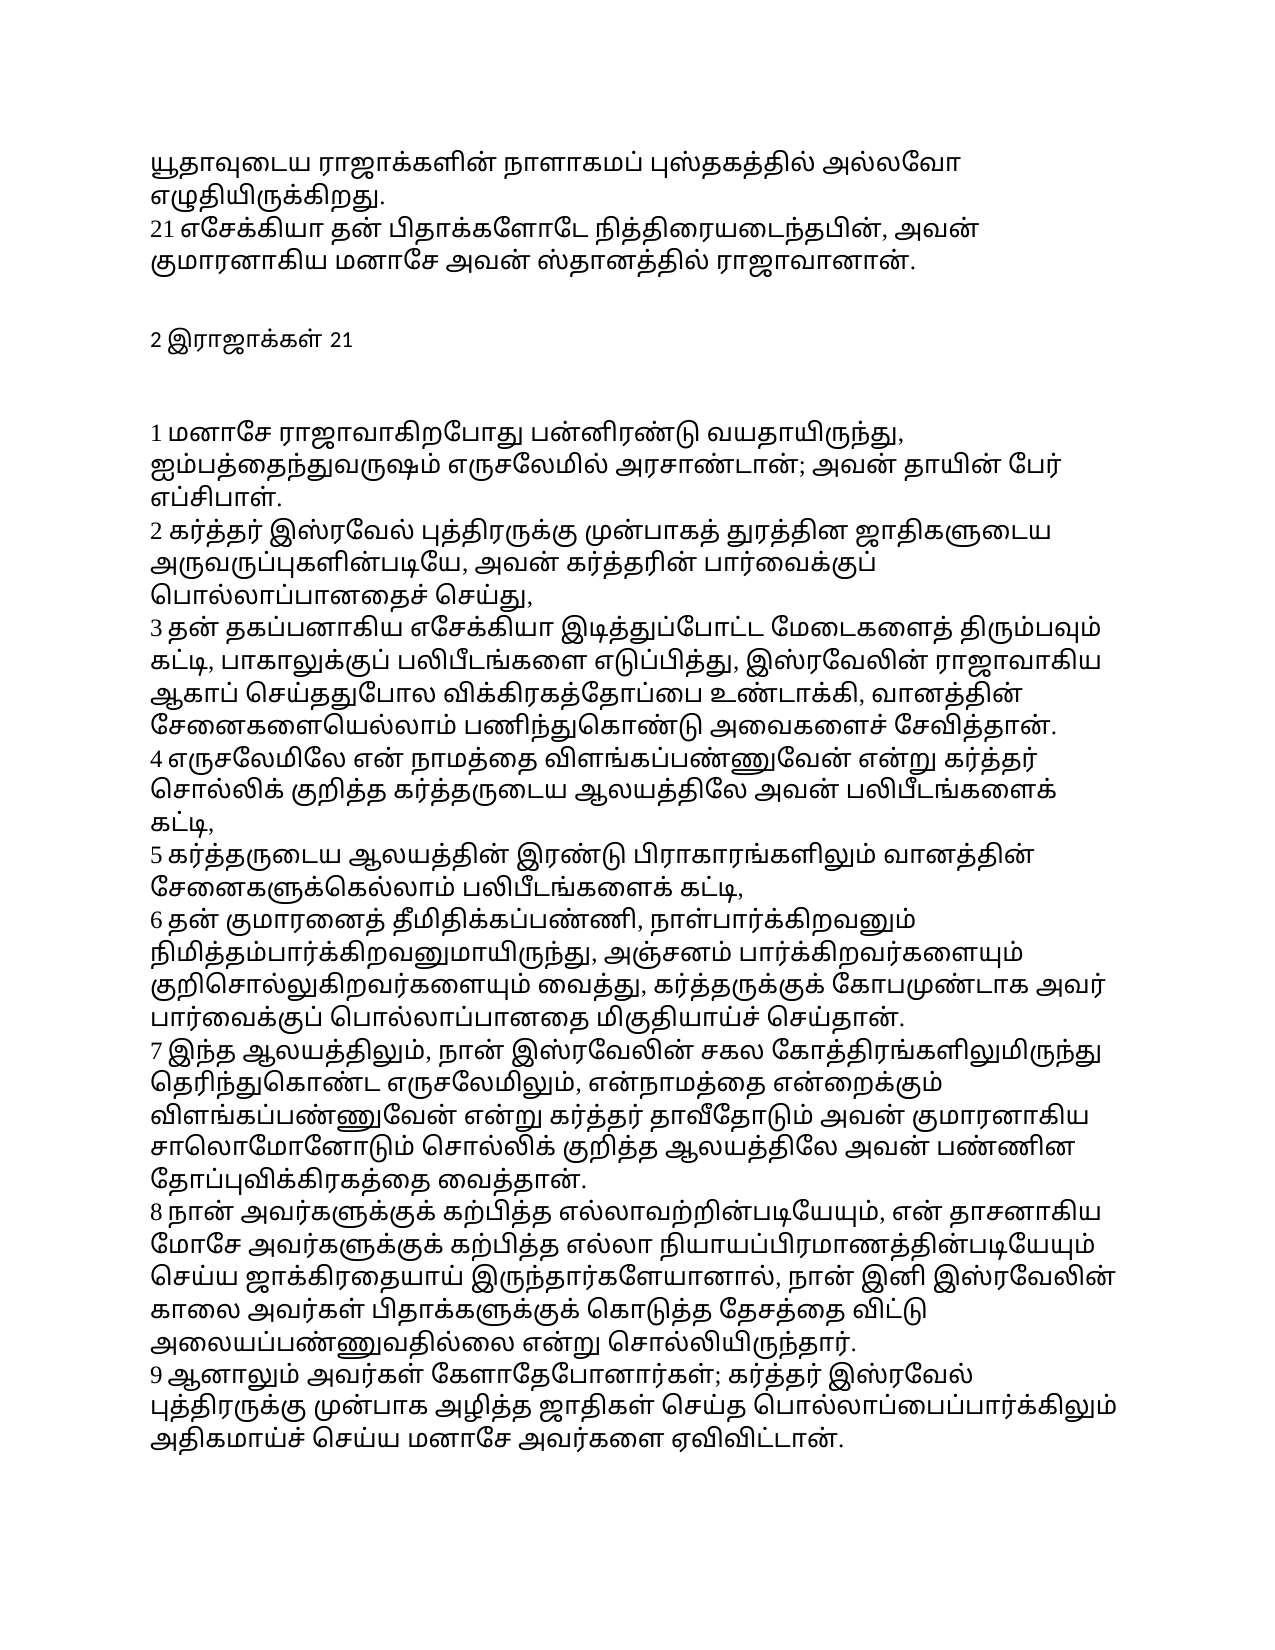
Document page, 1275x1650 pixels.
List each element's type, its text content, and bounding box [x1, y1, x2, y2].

text 7இந்த ஆலயத்திலும், நான் இஸ்ரவேலின் சகல கோத்திரங்களிலுமிருந்து தெரிந்துகொண்ட எருசலேமிலும், என்நாமத்தை என்றைக்கும் விளங்கப்பண்ணுவேன் என்று கர்த்தர் தாவீதோடும் அவன் குமாரனாகிய சாலொமோனோடும் சொல்லிக் குறித்த ஆலயத்திலே அவன் பண்ணின தோப்புவிக்கிரகத்தை வைத்தான். [150, 1036, 1125, 1197]
text 4எருசலேமிலே என் நாமத்தை விளங்கப்பண்ணுவேன் என்று கர்த்தர் சொல்லிக் குறித்த கர்த்தருடைய ஆலயத்திலே அவன் பலிபீடங்களைக் கட்டி, [150, 744, 1125, 840]
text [150, 150, 1125, 214]
text 2 கர்த்தர் இஸ்ரவேல் புத்திரருக்கு முன்பாகத் துரத்தின ஜாதிகளுடைய அருவருப்புகளின்படியே, அவன் கர்த்தரின் பார்வைக்குப் பொல்லாப்பானதைச் செய்து, [150, 516, 1125, 613]
text 8நான் அவர்களுக்குக் கற்பித்த எல்லாவற்றின்படியேயும், என் தாசனாகிய மோசே அவர்களுக்குக் கற்பித்த எல்லா நியாயப்பிரமாணத்தின்படியேயும் செய்ய ஜாக்கிரதையாய் இருந்தார்களேயானால், நான் இனி இஸ்ரவேலின் காலை அவர்கள் பிதாக்களுக்குக் கொடுத்த தேசத்தை விட்டு அலையப்பண்ணுவதில்லை என்று சொல்லியிருந்தார். [150, 1197, 1125, 1360]
text 9ஆனாலும் அவர்கள் கேளாதேபோனார்கள்; கர்த்தர் இஸ்ரவேல் புத்திரருக்கு முன்பாக அழித்த ஜாதிகள் செய்த பொல்லாப்பைப்பார்க்கிலும் அதிகமாய்ச் செய்ய மனாசே அவர்களை ஏவிவிட்டான். [150, 1360, 1125, 1457]
text 2 இராஜாக்கள் 21 [150, 325, 1125, 353]
text 6தன் குமாரனைத் தீமிதிக்கப்பண்ணி, நாள்பார்க்கிறவனும் நிமித்தம்பார்க்கிறவனுமாயிருந்து, அஞ்சனம் பார்க்கிறவர்களையும் குறிசொல்லுகிறவர்களையும் வைத்து, கர்த்தருக்குக் கோபமுண்டாக அவர் பார்வைக்குப் பொல்லாப்பானதை மிகுதியாய்ச் செய்தான். [150, 905, 1125, 1036]
text 5கர்த்தருடைய ஆலயத்தின் இரண்டு பிராகாரங்களிலும் வானத்தின் சேனைகளுக்கெல்லாம் பலிபீடங்களைக் கட்டி, [150, 840, 1125, 905]
text 3தன் தகப்பனாகிய எசேக்கியா இடித்துப்போட்ட மேடைகளைத் திரும்பவும் கட்டி, பாகாலுக்குப் பலிபீடங்களை எடுப்பித்து, இஸ்ரவேலின் ராஜாவாகிய ஆகாப் செய்ததுபோல விக்கிரகத்தோப்பை உண்டாக்கி, வானத்தின் சேனைகளையெல்லாம் பணிந்துகொண்டு அவைகளைச் சேவித்தான். [150, 613, 1125, 744]
text 21எசேக்கியா தன் பிதாக்களோடே நித்திரையடைந்தபின், அவன் குமாரனாகிய மனாசே அவன் ஸ்தானத்தில் ராஜாவானான். [150, 214, 1125, 279]
text 1மனாசே ராஜாவாகிறபோது பன்னிரண்டு வயதாயிருந்து, ஐம்பத்தைந்துவருஷம் எருசலேமில் அரசாண்டான்; அவன் தாயின் பேர் எப்சிபாள். [150, 418, 1125, 516]
